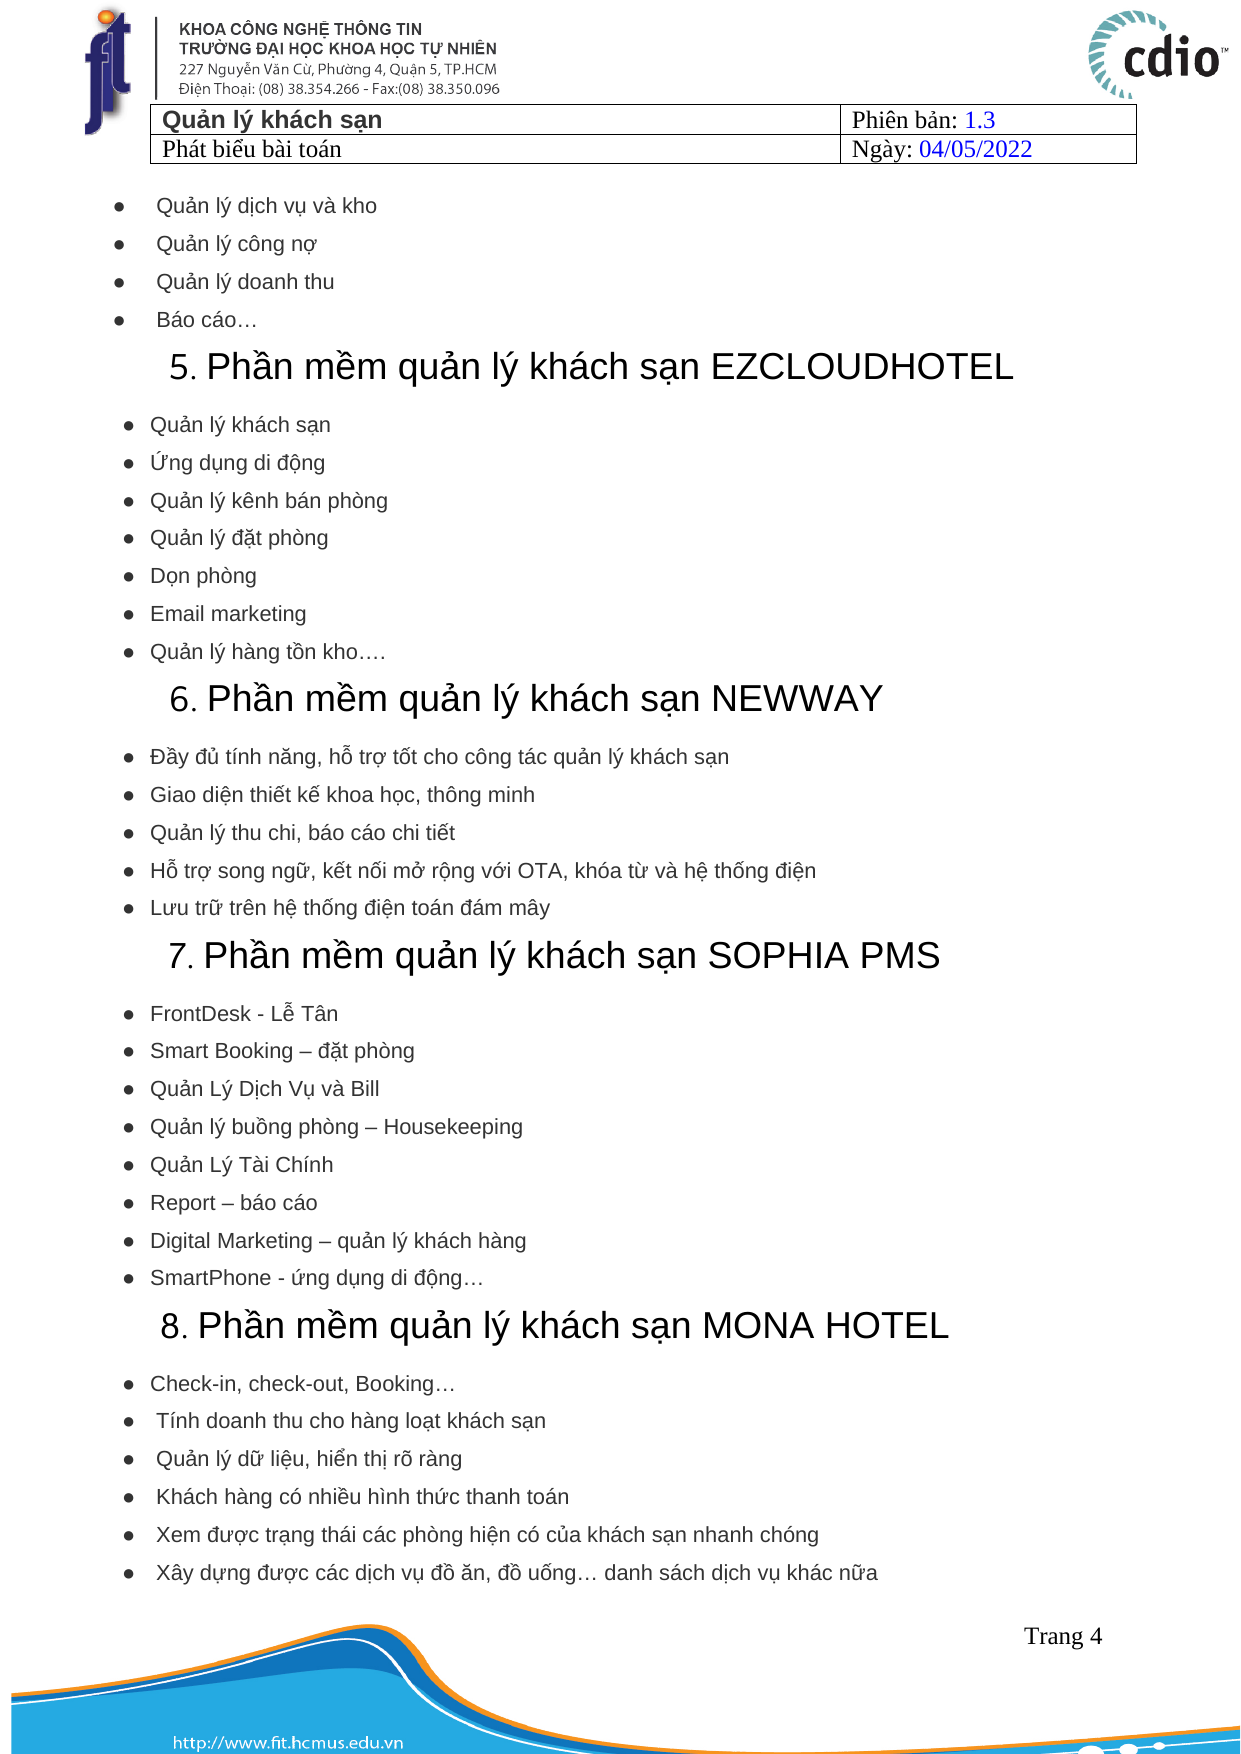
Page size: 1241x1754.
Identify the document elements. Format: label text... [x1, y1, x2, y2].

list Xem được trạng thái các phòng hiện có của khách sạn nhanh chóng [122, 1522, 1200, 1547]
picture [11, 1621, 1241, 1754]
list Digital Marketing – quản lý khách hàng [122, 1227, 1200, 1253]
list Ứng dụng di động [122, 450, 1200, 475]
picture [151, 105, 840, 134]
list SmartPhone - ứng dụng di động… [122, 1265, 1200, 1291]
list Quản lý công nợ [112, 231, 1153, 256]
text 7. Phần mềm quản lý khách sạn SOPHIA PMS [169, 933, 1153, 978]
picture [841, 135, 1136, 159]
list Quản lý buồng phòng – Housekeeping [122, 1114, 1200, 1139]
list Khách hàng có nhiều hình thức thanh toán [122, 1484, 1200, 1509]
list Giao diện thiết kế khoa học, thông minh [122, 782, 1200, 807]
list Tính doanh thu cho hàng loạt khách sạn [122, 1408, 1200, 1434]
list Dọn phòng [122, 563, 1200, 588]
list Xây dựng được các dịch vụ đồ ăn, đồ uống… danh sách dịch vụ khác nữa [122, 1560, 1200, 1585]
text 5. Phần mềm quản lý khách sạn EZCLOUDHOTEL [169, 344, 1153, 389]
list Lưu trữ trên hệ thống điện toán đám mây [122, 895, 1200, 921]
list Hỗ trợ song ngữ, kết nối mở rộng với OTA, khóa từ và hệ thống điện [122, 857, 1200, 883]
list Quản lý doanh thu [112, 269, 1153, 294]
picture [151, 135, 840, 159]
list FrontDesk - Lễ Tân [122, 1001, 1200, 1026]
picture [61, 0, 1241, 159]
list Quản lý hàng tồn kho…. [122, 639, 1200, 664]
list Báo cáo… [112, 307, 1153, 332]
list Quản lý kênh bán phòng [122, 487, 1200, 513]
list Đầy đủ tính năng, hỗ trợ tốt cho công tác quản lý khách sạn [122, 744, 1200, 769]
picture [841, 105, 1136, 134]
text 6. Phần mềm quản lý khách sạn NEWWAY [169, 677, 1153, 722]
list Check-in, check-out, Booking… [122, 1371, 1200, 1396]
list Quản lý dịch vụ và kho [112, 193, 1153, 218]
list Smart Booking – đặt phòng [122, 1038, 1200, 1064]
list Quản lý thu chi, báo cáo chi tiết [122, 820, 1200, 845]
list Quản Lý Dịch Vụ và Bill [122, 1076, 1200, 1101]
list Quản lý đặt phòng [122, 525, 1200, 551]
list Report – báo cáo [122, 1190, 1200, 1215]
list Quản Lý Tài Chính [122, 1152, 1200, 1177]
list Quản lý khách sạn [122, 412, 1200, 437]
list Quản lý dữ liệu, hiển thị rõ ràng [122, 1446, 1200, 1471]
text 8. Phần mềm quản lý khách sạn MONA HOTEL [159, 1303, 1153, 1348]
list Email marketing [122, 601, 1200, 626]
